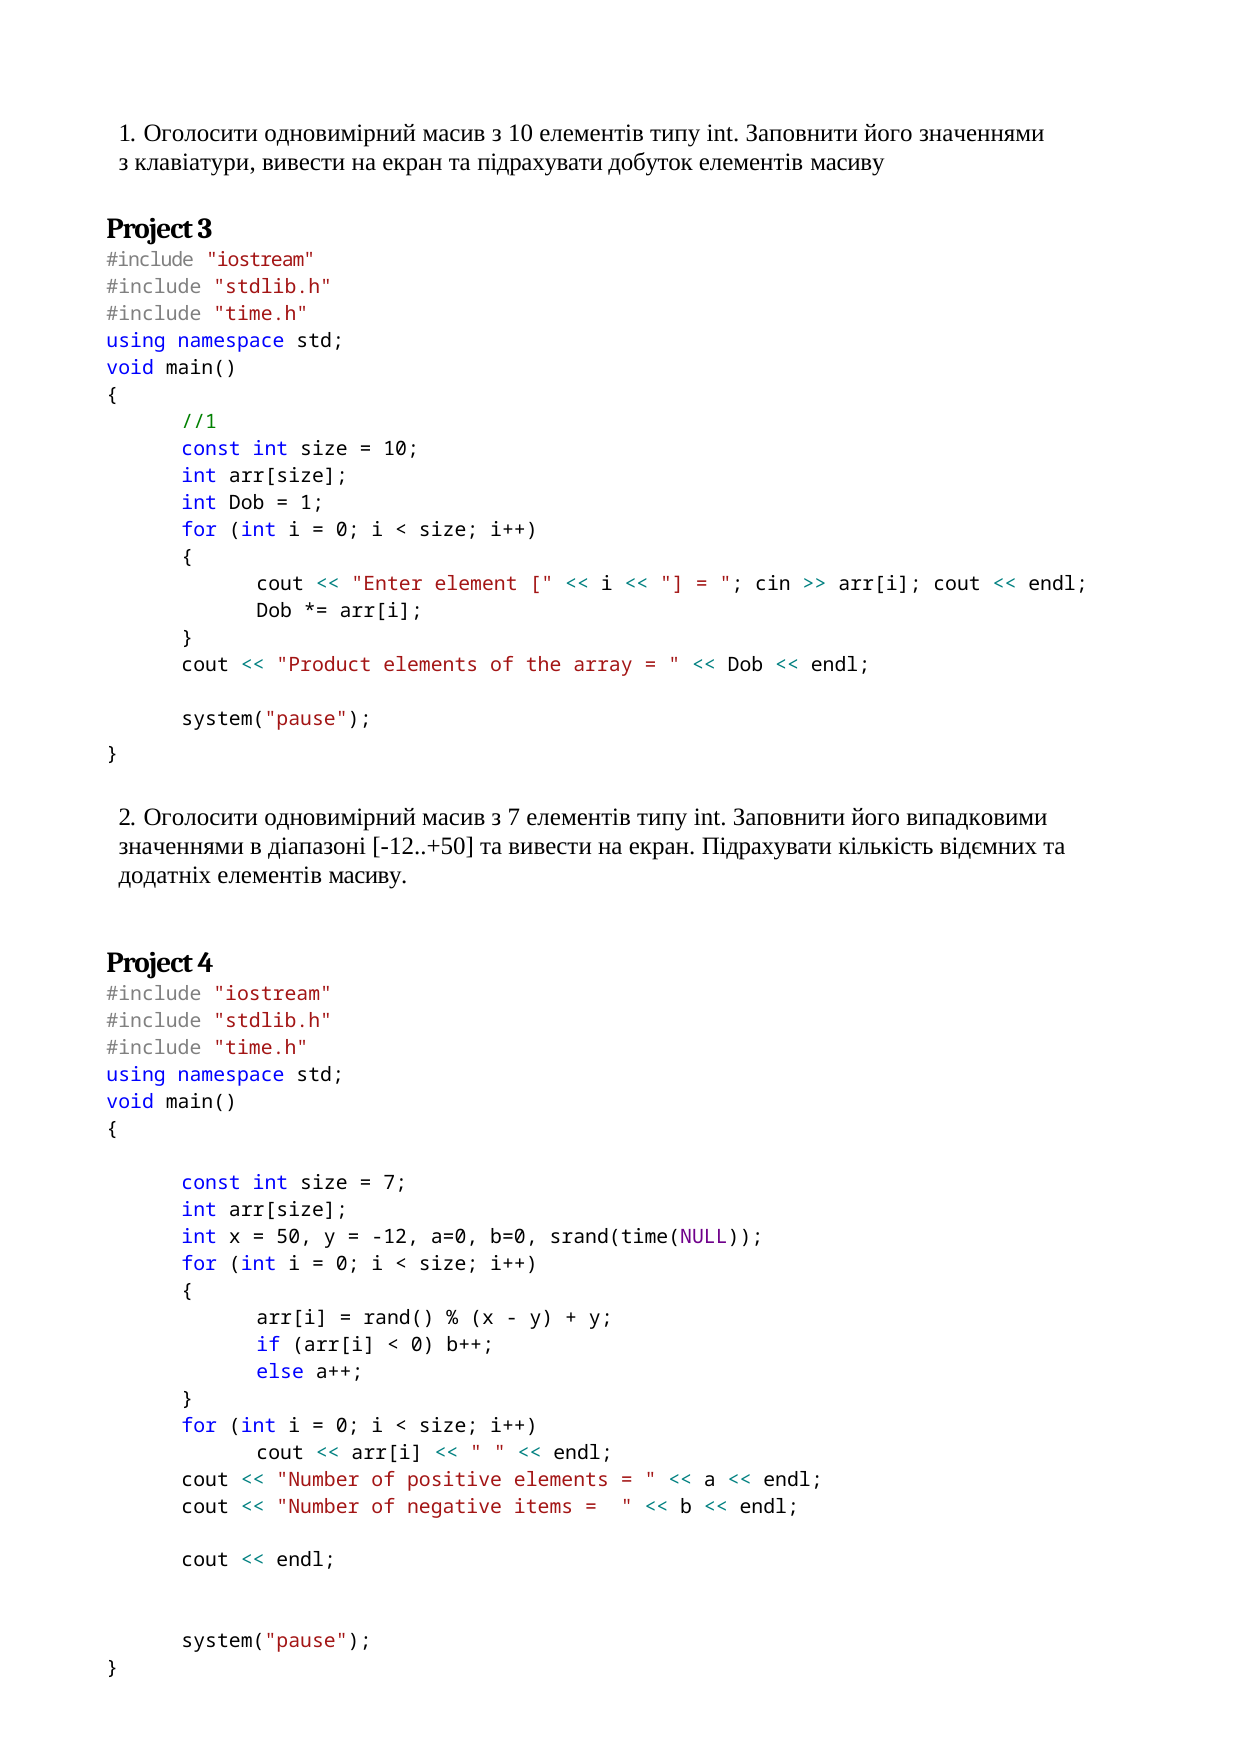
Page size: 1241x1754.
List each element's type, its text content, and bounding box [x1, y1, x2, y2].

text cout << "Enter element [" << i << "] = "; cin >> arr[i]; cout << endl; [106, 569, 1132, 596]
text system("pause"); [106, 1626, 1132, 1653]
text int arr[size]; [106, 1196, 1132, 1222]
text } [106, 739, 1057, 766]
text #include "stdlib.h" [106, 1007, 1132, 1034]
text { [106, 1276, 1132, 1303]
text using namespace std; [106, 1061, 1132, 1088]
text for (int i = 0; i < size; i++) [106, 515, 1132, 542]
text system("pause"); [106, 704, 1132, 731]
text void main() [106, 353, 1132, 381]
title #include "iostream" [106, 246, 1132, 273]
text } [106, 1653, 1067, 1680]
text void main() [106, 1088, 1132, 1114]
text } [106, 1384, 1132, 1411]
text { [106, 381, 1132, 407]
text cout << "Number of negative items = " << b << endl; [106, 1492, 1132, 1519]
text } [106, 623, 1132, 650]
text cout << arr[i] << " " << endl; [106, 1438, 1132, 1465]
text int Dob = 1; [106, 488, 1132, 515]
text const int size = 7; [106, 1168, 1132, 1196]
list Оголосити одновимірний масив з 10 елементів типу int. Заповнити його значеннями з клавіатури, вивести на екран та підрахувати добуток елементів масиву [118, 118, 1057, 176]
text //1 [106, 407, 1132, 434]
text #include "time.h" [106, 299, 1132, 327]
text { [106, 1114, 1132, 1142]
text for (int i = 0; i < size; i++) [106, 1249, 1132, 1276]
text else a++; [106, 1357, 1132, 1384]
text using namespace std; [106, 327, 1132, 353]
text #include "iostream" [106, 980, 1132, 1007]
text const int size = 10; [106, 434, 1132, 461]
text cout << endl; [106, 1546, 1132, 1573]
text for (int i = 0; i < size; i++) [106, 1411, 1132, 1438]
title Project 3 [106, 212, 1132, 246]
text cout << "Product elements of the array = " << Dob << endl; [106, 650, 1132, 677]
text arr[i] = rand() % (x - y) + y; [106, 1303, 1132, 1330]
text #include "time.h" [106, 1034, 1132, 1061]
title Project 4 [106, 946, 1132, 980]
text cout << "Number of positive elements = " << a << endl; [106, 1465, 1132, 1492]
text #include "stdlib.h" [106, 273, 1132, 299]
list Оголосити одновимірний масив з 7 елементів типу int. Заповнити його випадковими значеннями в діапазоні [-12..+50] та вивести на екран. Підрахувати кількість відємних та додатніх елементів масиву. [118, 802, 1067, 889]
text { [106, 542, 1132, 569]
text int x = 50, y = -12, a=0, b=0, srand(time(NULL)); [106, 1222, 1132, 1249]
text if (arr[i] < 0) b++; [106, 1330, 1132, 1357]
text Dob *= arr[i]; [106, 596, 1132, 623]
text int arr[size]; [106, 461, 1132, 488]
